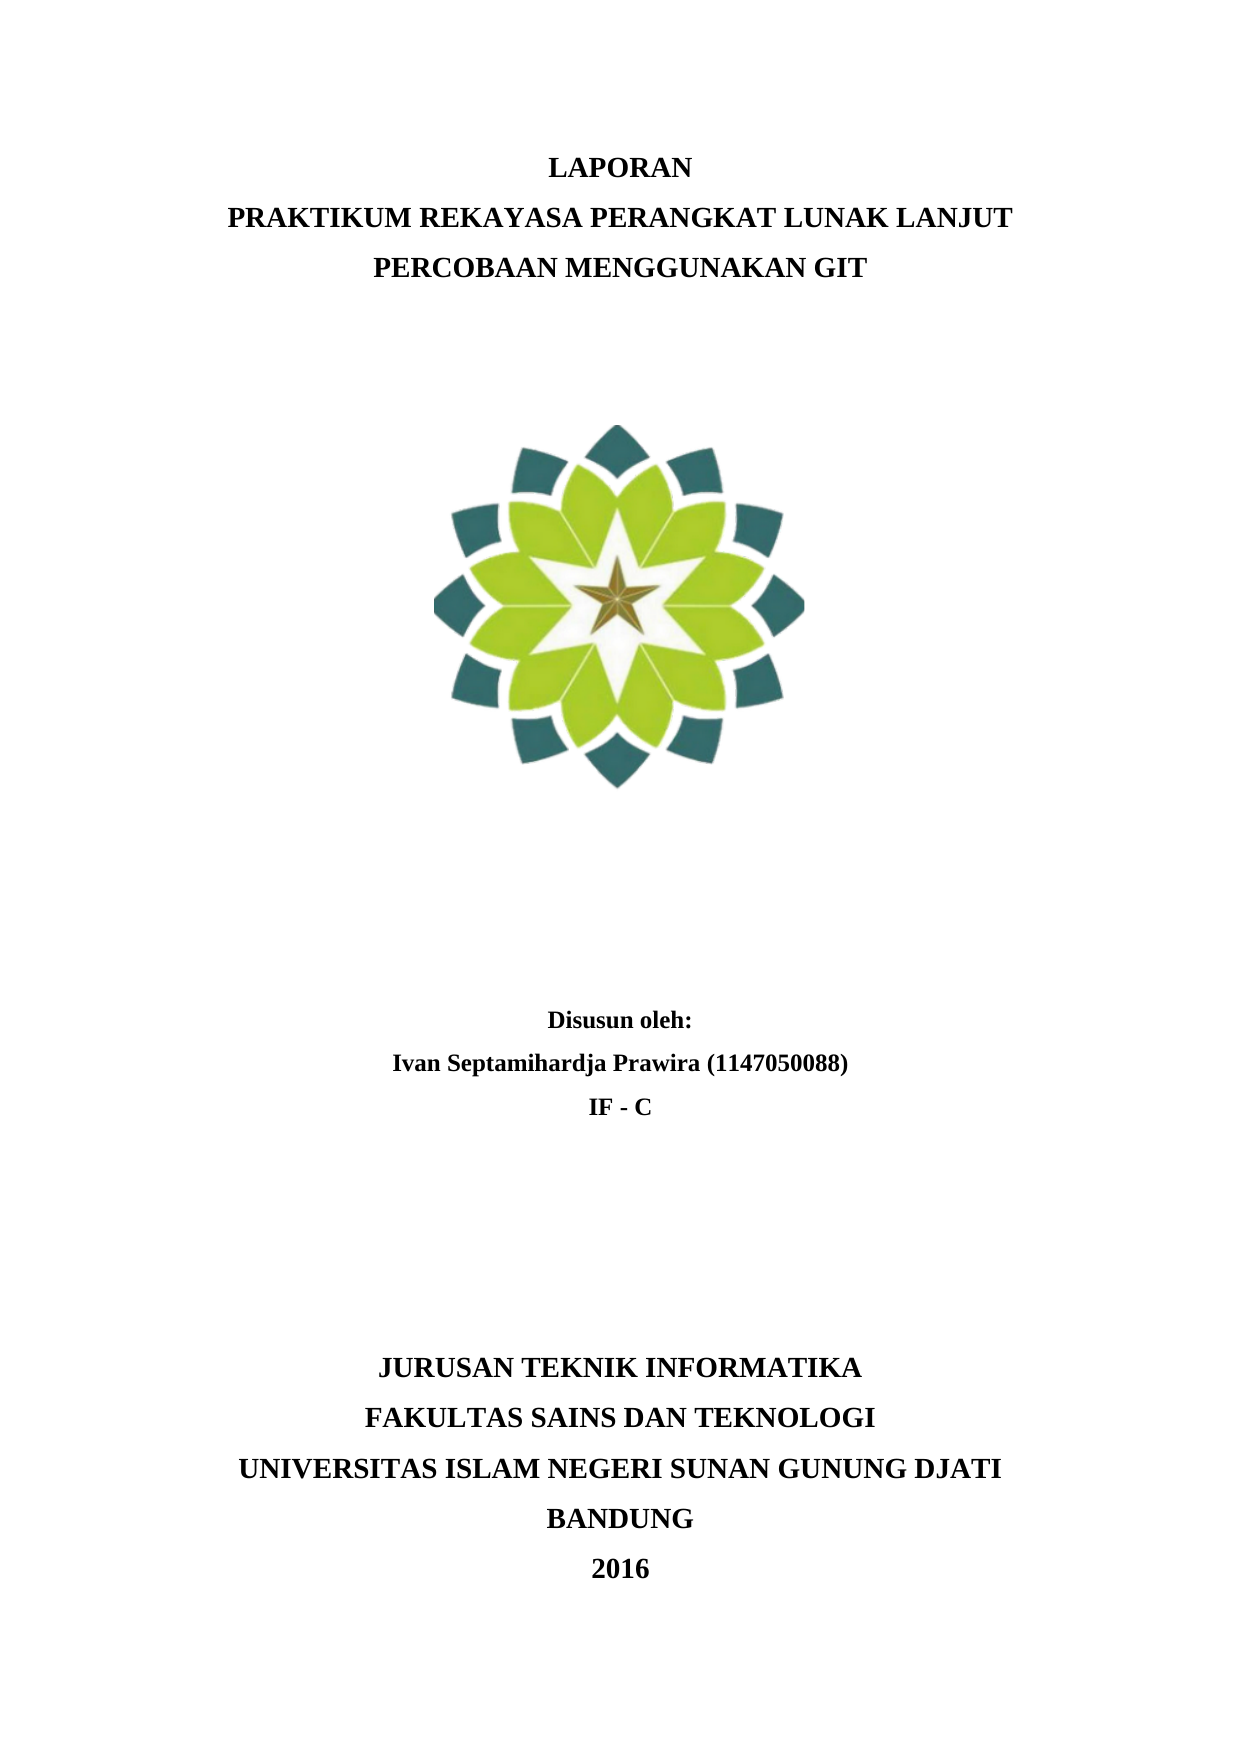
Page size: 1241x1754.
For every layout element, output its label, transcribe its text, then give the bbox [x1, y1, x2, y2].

text Ivan Septamihardja Prawira (1147050088) [150, 1048, 1090, 1077]
text Disusun oleh: [150, 1005, 1090, 1034]
text PERCOBAAN MENGGUNAKAN GIT [150, 251, 1090, 284]
text BANDUNG [150, 1501, 1090, 1535]
picture [434, 425, 805, 796]
text IF - C [150, 1092, 1090, 1120]
text LAPORAN [150, 150, 1090, 183]
text JURUSAN TEKNIK INFORMATIKA [150, 1350, 1090, 1384]
text UNIVERSITAS ISLAM NEGERI SUNAN GUNUNG DJATI [150, 1451, 1090, 1484]
text FAKULTAS SAINS DAN TEKNOLOGI [150, 1401, 1090, 1434]
text PRAKTIKUM REKAYASA PERANGKAT LUNAK LANJUT [150, 200, 1090, 234]
text 2016 [150, 1552, 1090, 1585]
